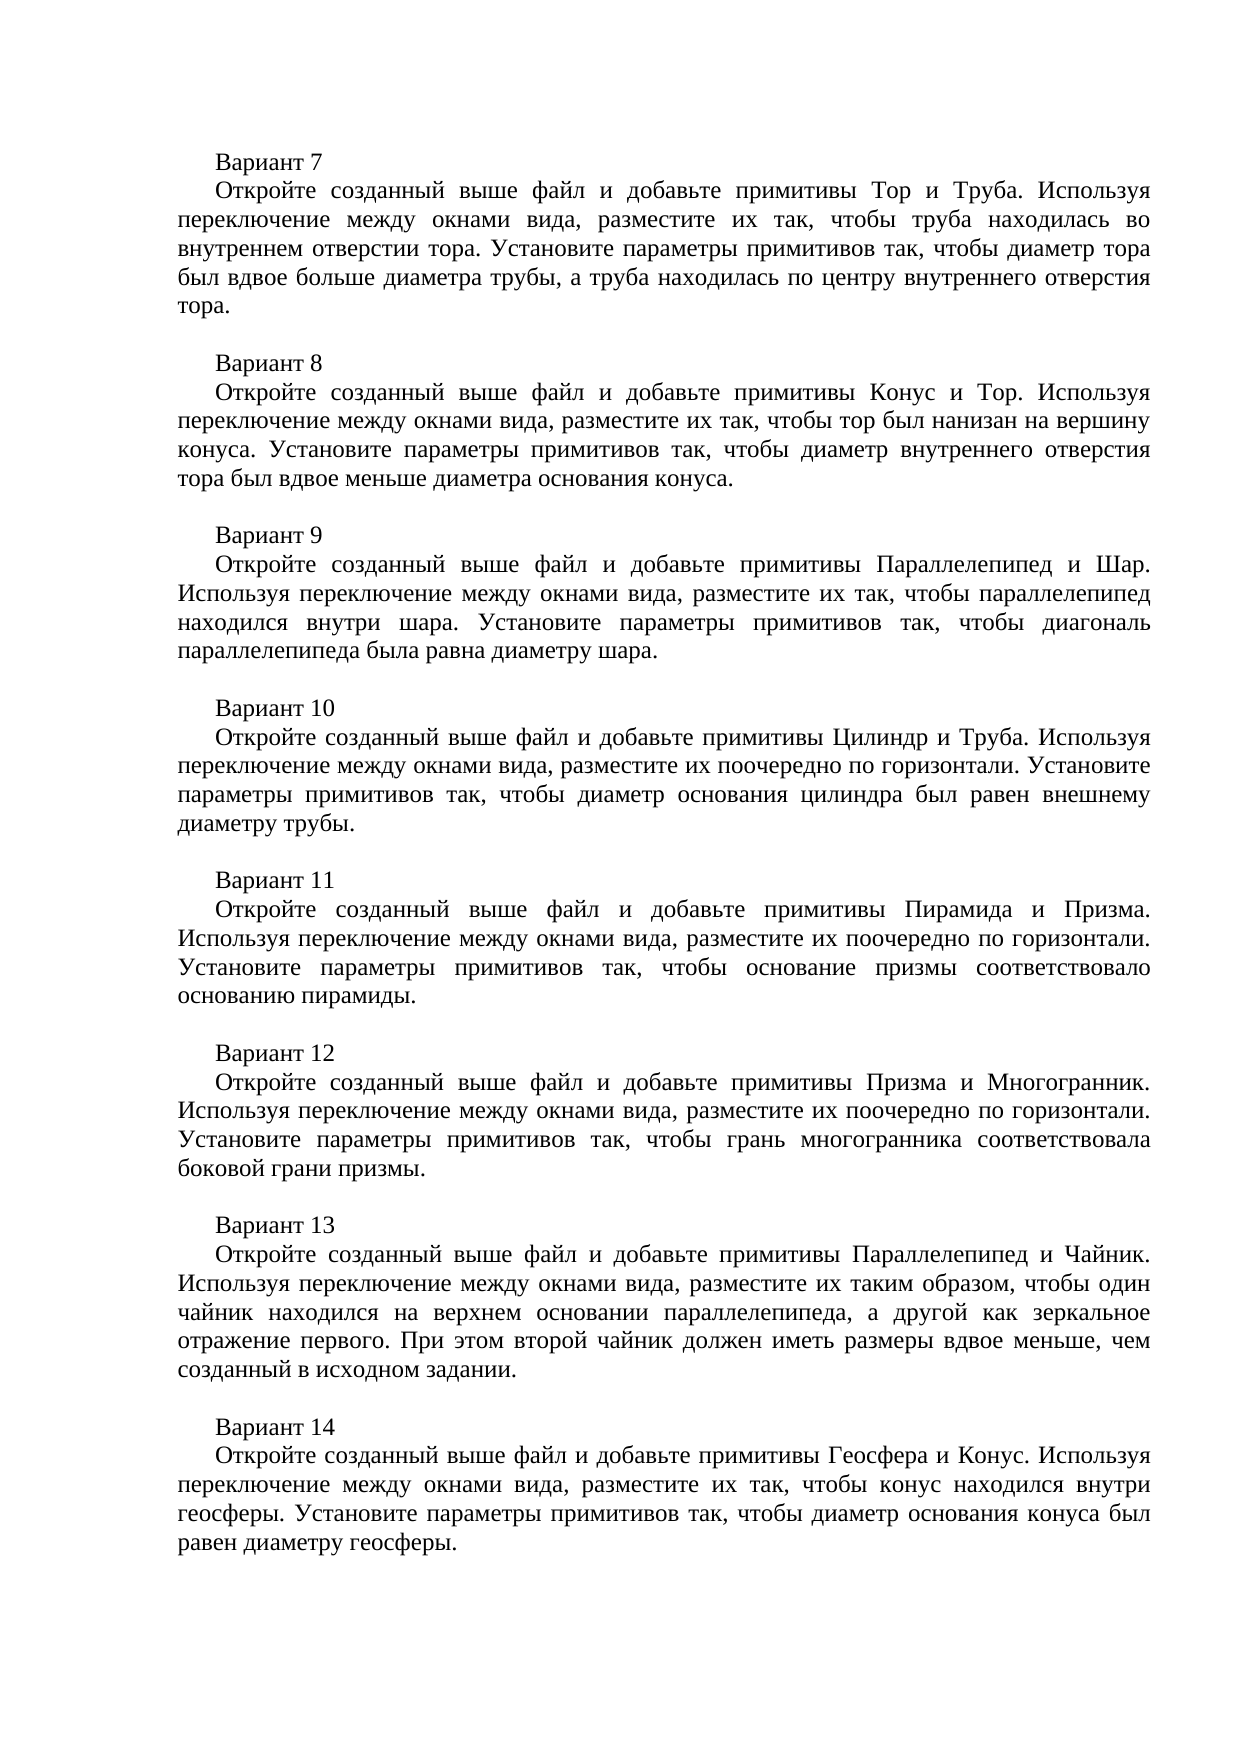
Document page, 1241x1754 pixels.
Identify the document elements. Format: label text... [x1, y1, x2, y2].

text Откройте созданный выше файл и добавьте примитивы Конус и Тор. Используя переключение между окнами вида, разместите их так, чтобы тор был нанизан на вершину конуса. Установите параметры примитивов так, чтобы диаметр внутреннего отверстия тора был вдвое меньше диаметра основания конуса. [177, 377, 1152, 492]
text Вариант 11 [177, 866, 1152, 894]
text Откройте созданный выше файл и добавьте примитивы Тор и Труба. Используя переключение между окнами вида, разместите их так, чтобы труба находилась во внутреннем отверстии тора. Установите параметры примитивов так, чтобы диаметр тора был вдвое больше диаметра трубы, а труба находилась по центру внутреннего отверстия тора. [177, 176, 1152, 319]
text Вариант 10 [177, 693, 1152, 722]
text Вариант 14 [177, 1412, 1152, 1441]
text Откройте созданный выше файл и добавьте примитивы Цилиндр и Труба. Используя переключение между окнами вида, разместите их поочередно по горизонтали. Установите параметры примитивов так, чтобы диаметр основания цилиндра был равен внешнему диаметру трубы. [177, 722, 1152, 837]
text Откройте созданный выше файл и добавьте примитивы Параллелепипед и Чайник. Используя переключение между окнами вида, разместите их таким образом, чтобы один чайник находился на верхнем основании параллелепипеда, а другой как зеркальное отражение первого. При этом второй чайник должен иметь размеры вдвое меньше, чем созданный в исходном задании. [177, 1239, 1152, 1383]
text Вариант 8 [177, 348, 1152, 377]
text Вариант 13 [177, 1211, 1152, 1239]
text Вариант 12 [177, 1038, 1152, 1067]
text Откройте созданный выше файл и добавьте примитивы Пирамида и Призма. Используя переключение между окнами вида, разместите их поочередно по горизонтали. Установите параметры примитивов так, чтобы основание призмы соответствовало основанию пирамиды. [177, 894, 1152, 1009]
text Вариант 9 [177, 521, 1152, 549]
text Вариант 7 [177, 147, 1152, 176]
text Откройте созданный выше файл и добавьте примитивы Геосфера и Конус. Используя переключение между окнами вида, разместите их так, чтобы конус находился внутри геосферы. Установите параметры примитивов так, чтобы диаметр основания конуса был равен диаметру геосферы. [177, 1441, 1152, 1556]
text Откройте созданный выше файл и добавьте примитивы Параллелепипед и Шар. Используя переключение между окнами вида, разместите их так, чтобы параллелепипед находился внутри шара. Установите параметры примитивов так, чтобы диагональ параллелепипеда была равна диаметру шара. [177, 549, 1152, 664]
text Откройте созданный выше файл и добавьте примитивы Призма и Многогранник. Используя переключение между окнами вида, разместите их поочередно по горизонтали. Установите параметры примитивов так, чтобы грань многогранника соответствовала боковой грани призмы. [177, 1067, 1152, 1182]
